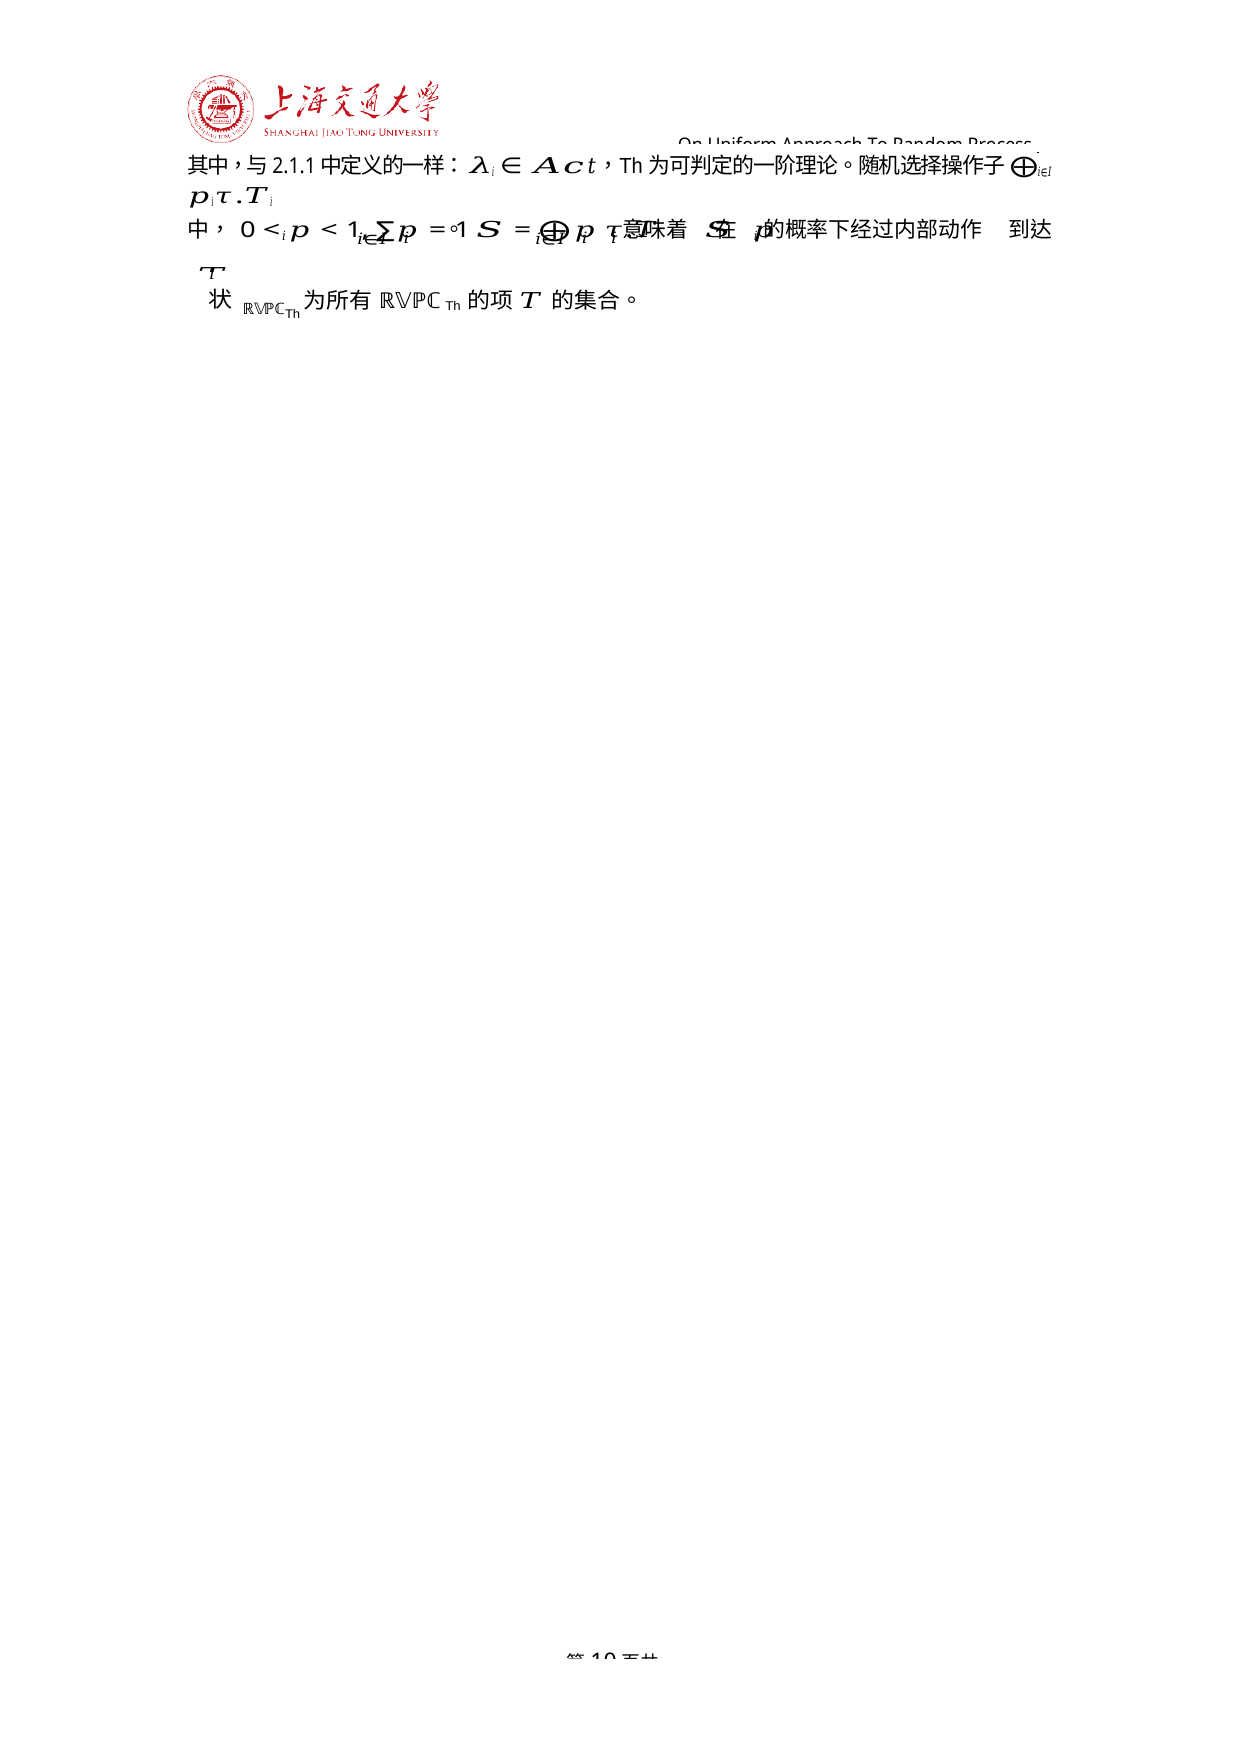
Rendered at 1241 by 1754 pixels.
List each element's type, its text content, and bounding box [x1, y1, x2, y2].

text ℝ𝕍ℙℂTh 为所有 ℝ𝕍ℙℂTh 的项 𝑇 的集合。 [242, 285, 1105, 321]
text 中， 𝑖 𝑖∈𝐼 𝑖 。 𝑖∈𝐼 𝑖 𝑖 意味着 在 𝑖 的概率下经过内部动作 到达 [187, 214, 1105, 249]
picture [187, 75, 254, 143]
picture [264, 80, 439, 138]
text 其中，与 2.1.1中定义的一样：𝜆𝑖 ∈ 𝐴𝑐𝑡，Th 为可判定的一阶理论。随机选择操作子 ⨁𝑖∈𝐼 𝑝𝑖𝜏.𝑇𝑖 [187, 150, 1105, 209]
